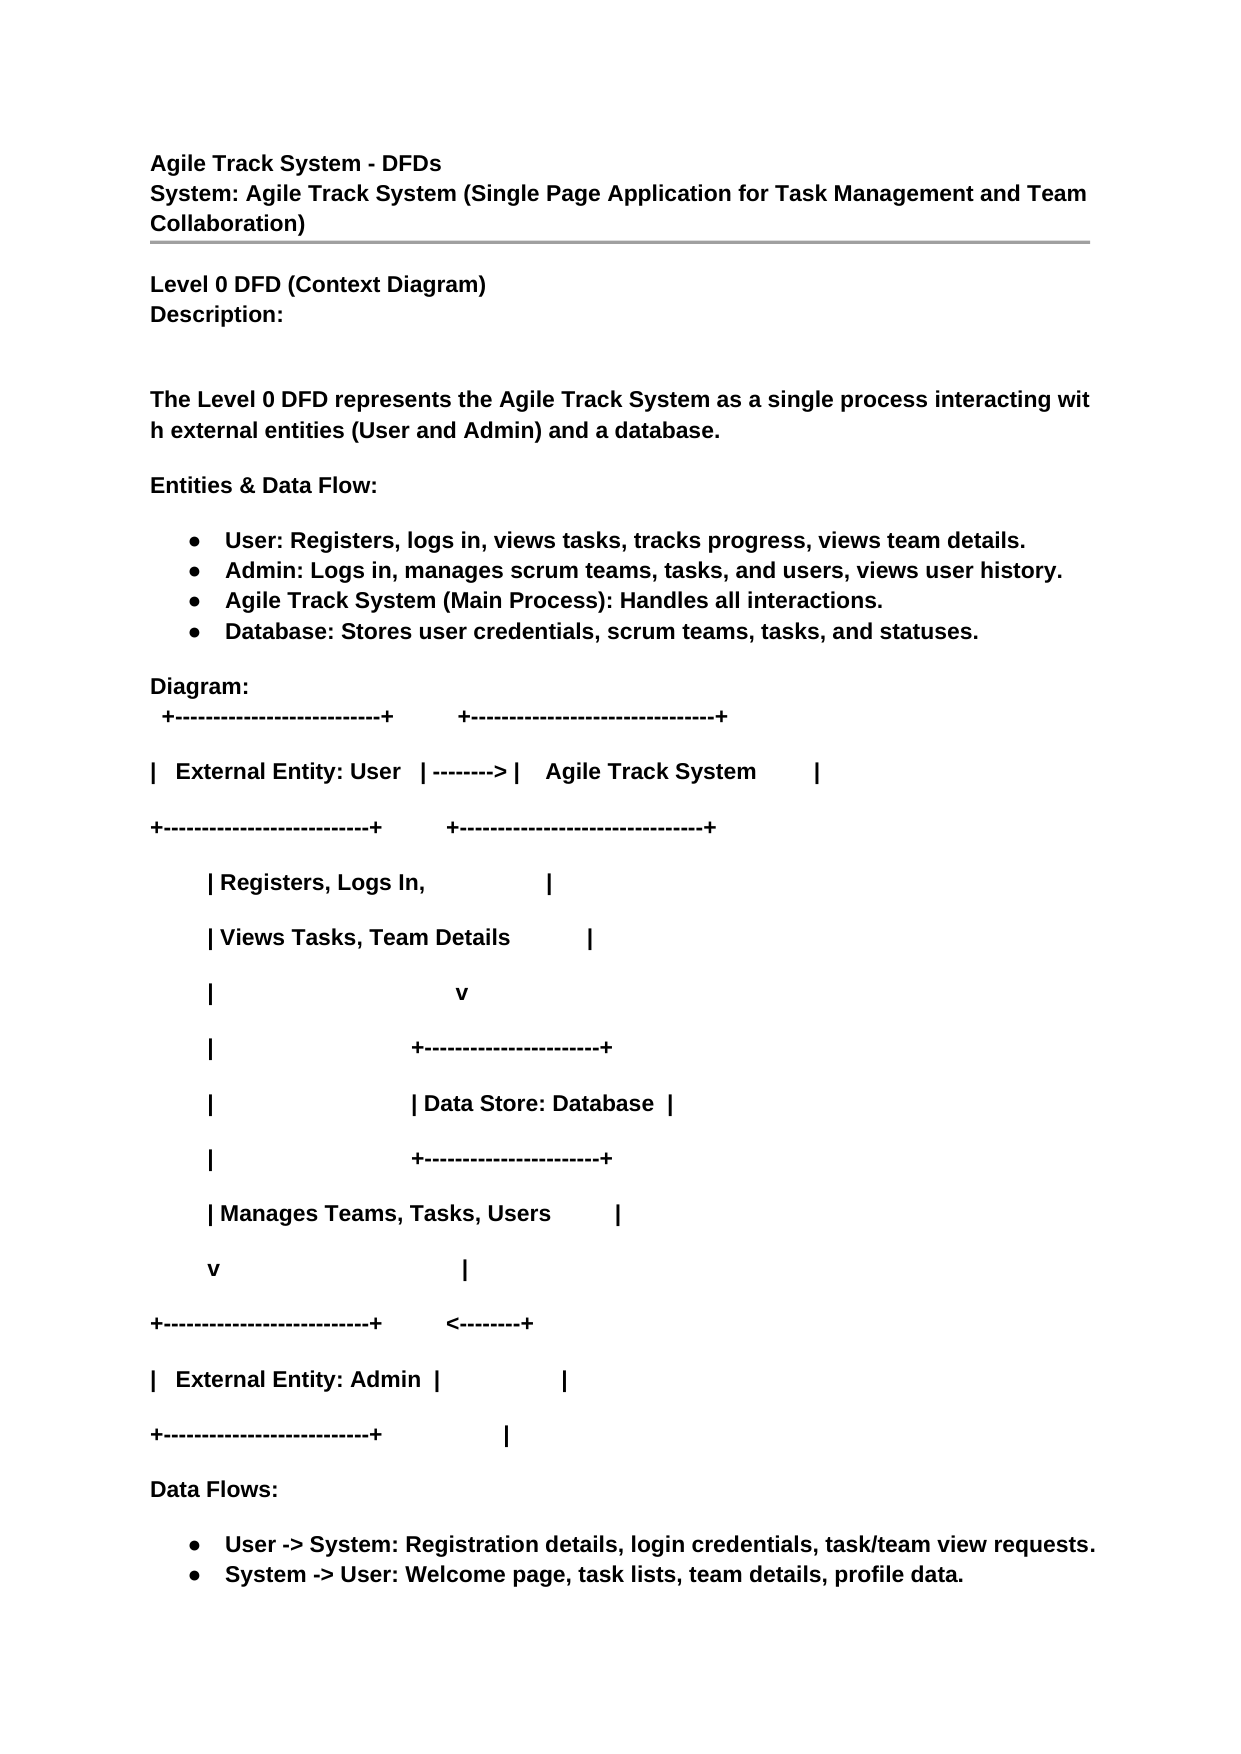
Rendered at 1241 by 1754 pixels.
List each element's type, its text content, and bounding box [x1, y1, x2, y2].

text +---------------------------+ | [150, 1421, 1090, 1447]
text +---------------------------+ <--------+ [150, 1310, 1090, 1337]
text | +-----------------------+ [150, 1145, 1090, 1171]
text | Views Tasks, Team Details | [150, 924, 1090, 950]
list User: Registers, logs in, views tasks, tracks progress, views team details. [187, 527, 1090, 553]
text | Manages Teams, Tasks, Users | [150, 1200, 1090, 1226]
list System -> User: Welcome page, task lists, team details, profile data. [187, 1561, 1090, 1588]
text Diagram: +---------------------------+ +--------------------------------+ [150, 673, 1090, 729]
text | v [150, 979, 1090, 1006]
text Agile Track System - DFDs [150, 150, 1090, 176]
text +---------------------------+ +--------------------------------+ [150, 813, 1090, 840]
list Agile Track System (Main Process): Handles all interactions. [187, 587, 1090, 614]
text | External Entity: Admin | | [150, 1366, 1090, 1392]
text Entities & Data Flow: [150, 472, 1090, 498]
text Data Flows: [150, 1476, 1090, 1502]
text | | Data Store: Database | [150, 1089, 1090, 1116]
list Database: Stores user credentials, scrum teams, tasks, and statuses. [187, 618, 1090, 644]
text | +-----------------------+ [150, 1034, 1090, 1061]
text System: Agile Track System (Single Page Application for Task Management and Team Collaboration) [150, 180, 1090, 237]
text | External Entity: User | --------> | Agile Track System | [150, 758, 1090, 785]
text The Level 0 DFD represents the Agile Track System as a single process interacting with external entities (User and Admin) and a database. [150, 386, 1090, 443]
list User -> System: Registration details, login credentials, task/team view requests. [187, 1531, 1090, 1558]
text v | [150, 1255, 1090, 1282]
text | Registers, Logs In, | [150, 869, 1090, 895]
list Admin: Logs in, manages scrum teams, tasks, and users, views user history. [187, 557, 1090, 584]
text Level 0 DFD (Context Diagram) Description: [150, 271, 1090, 358]
